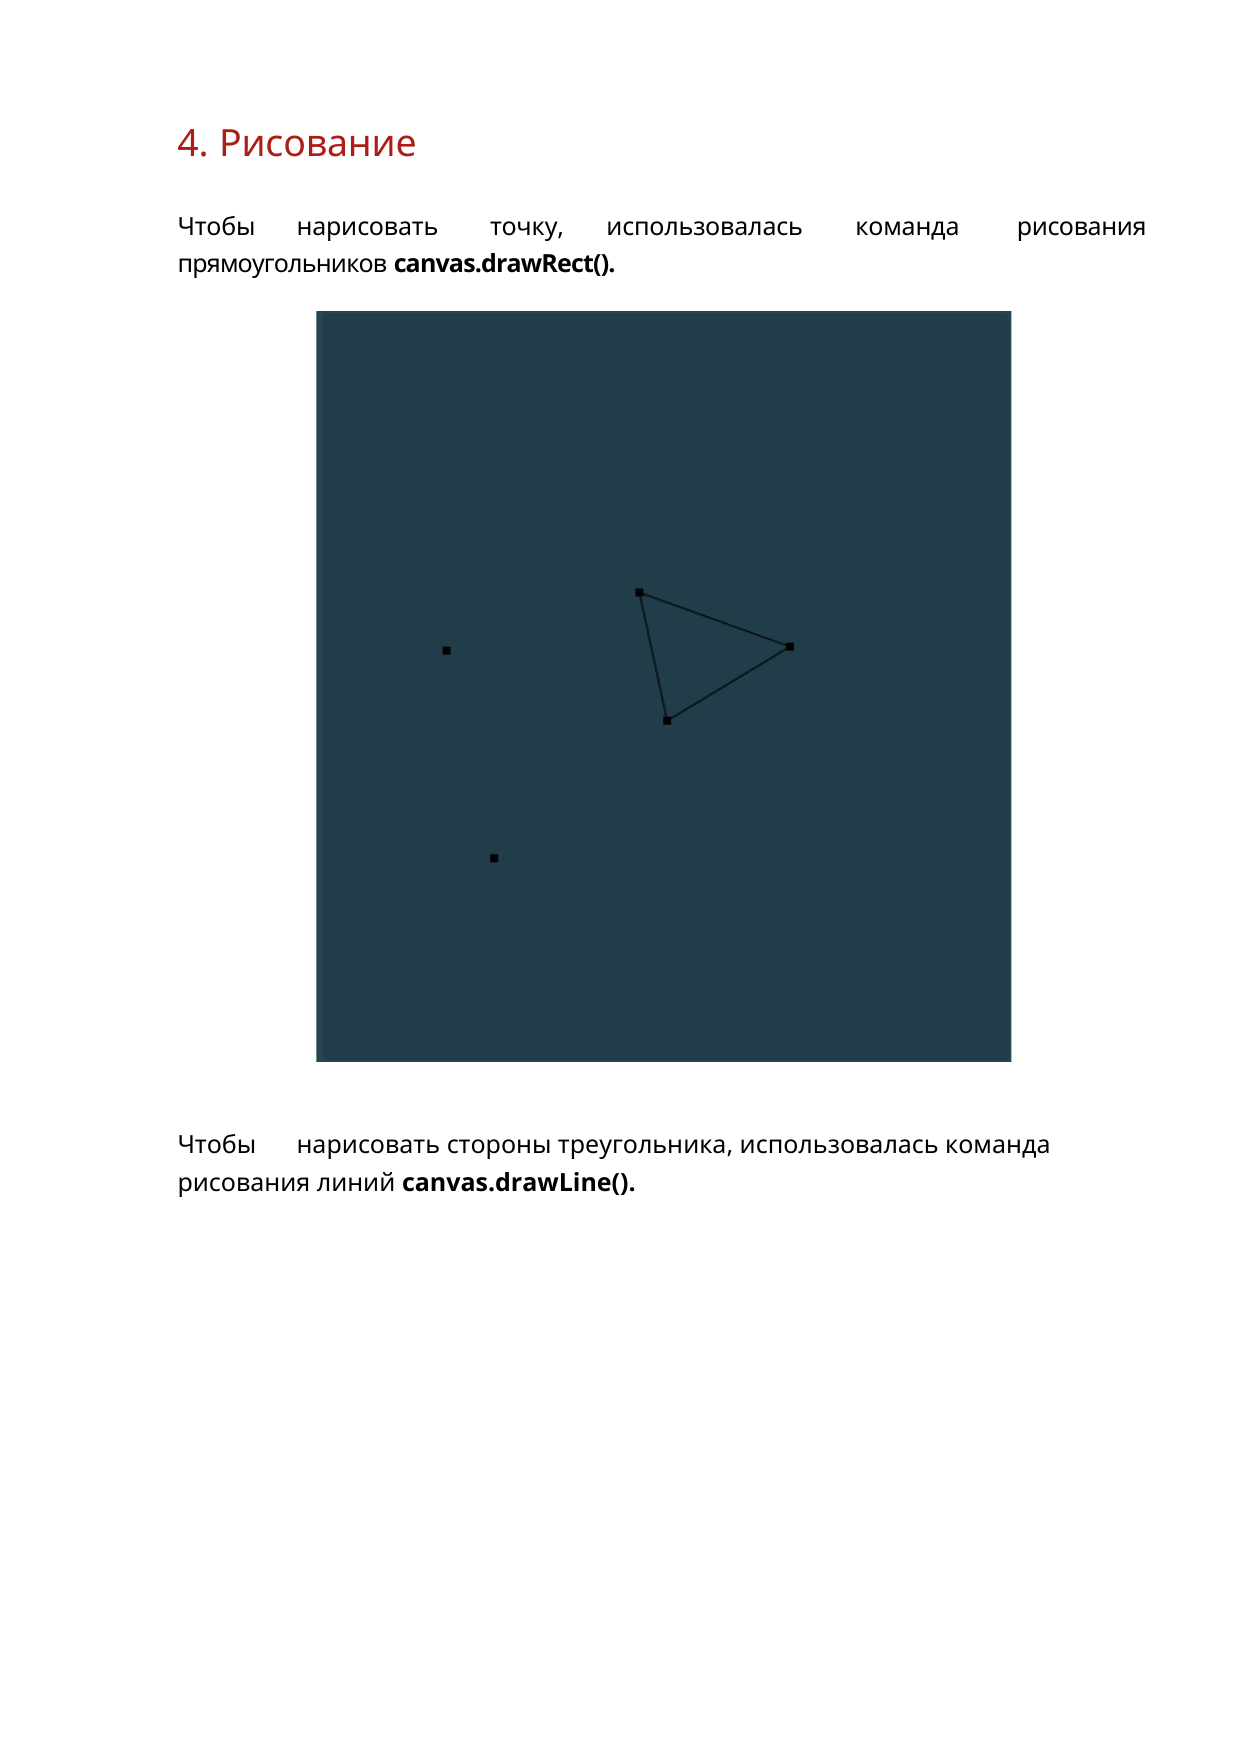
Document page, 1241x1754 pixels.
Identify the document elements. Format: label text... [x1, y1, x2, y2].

subtitle Рисование [177, 116, 1165, 167]
text Чтобы нарисовать точку, использовалась команда рисования прямоугольников canvas.drawRect(). [177, 208, 1152, 280]
text Чтобы нарисовать стороны треугольника, использовалась команда рисования линий canvas.drawLine(). [177, 1127, 1152, 1198]
